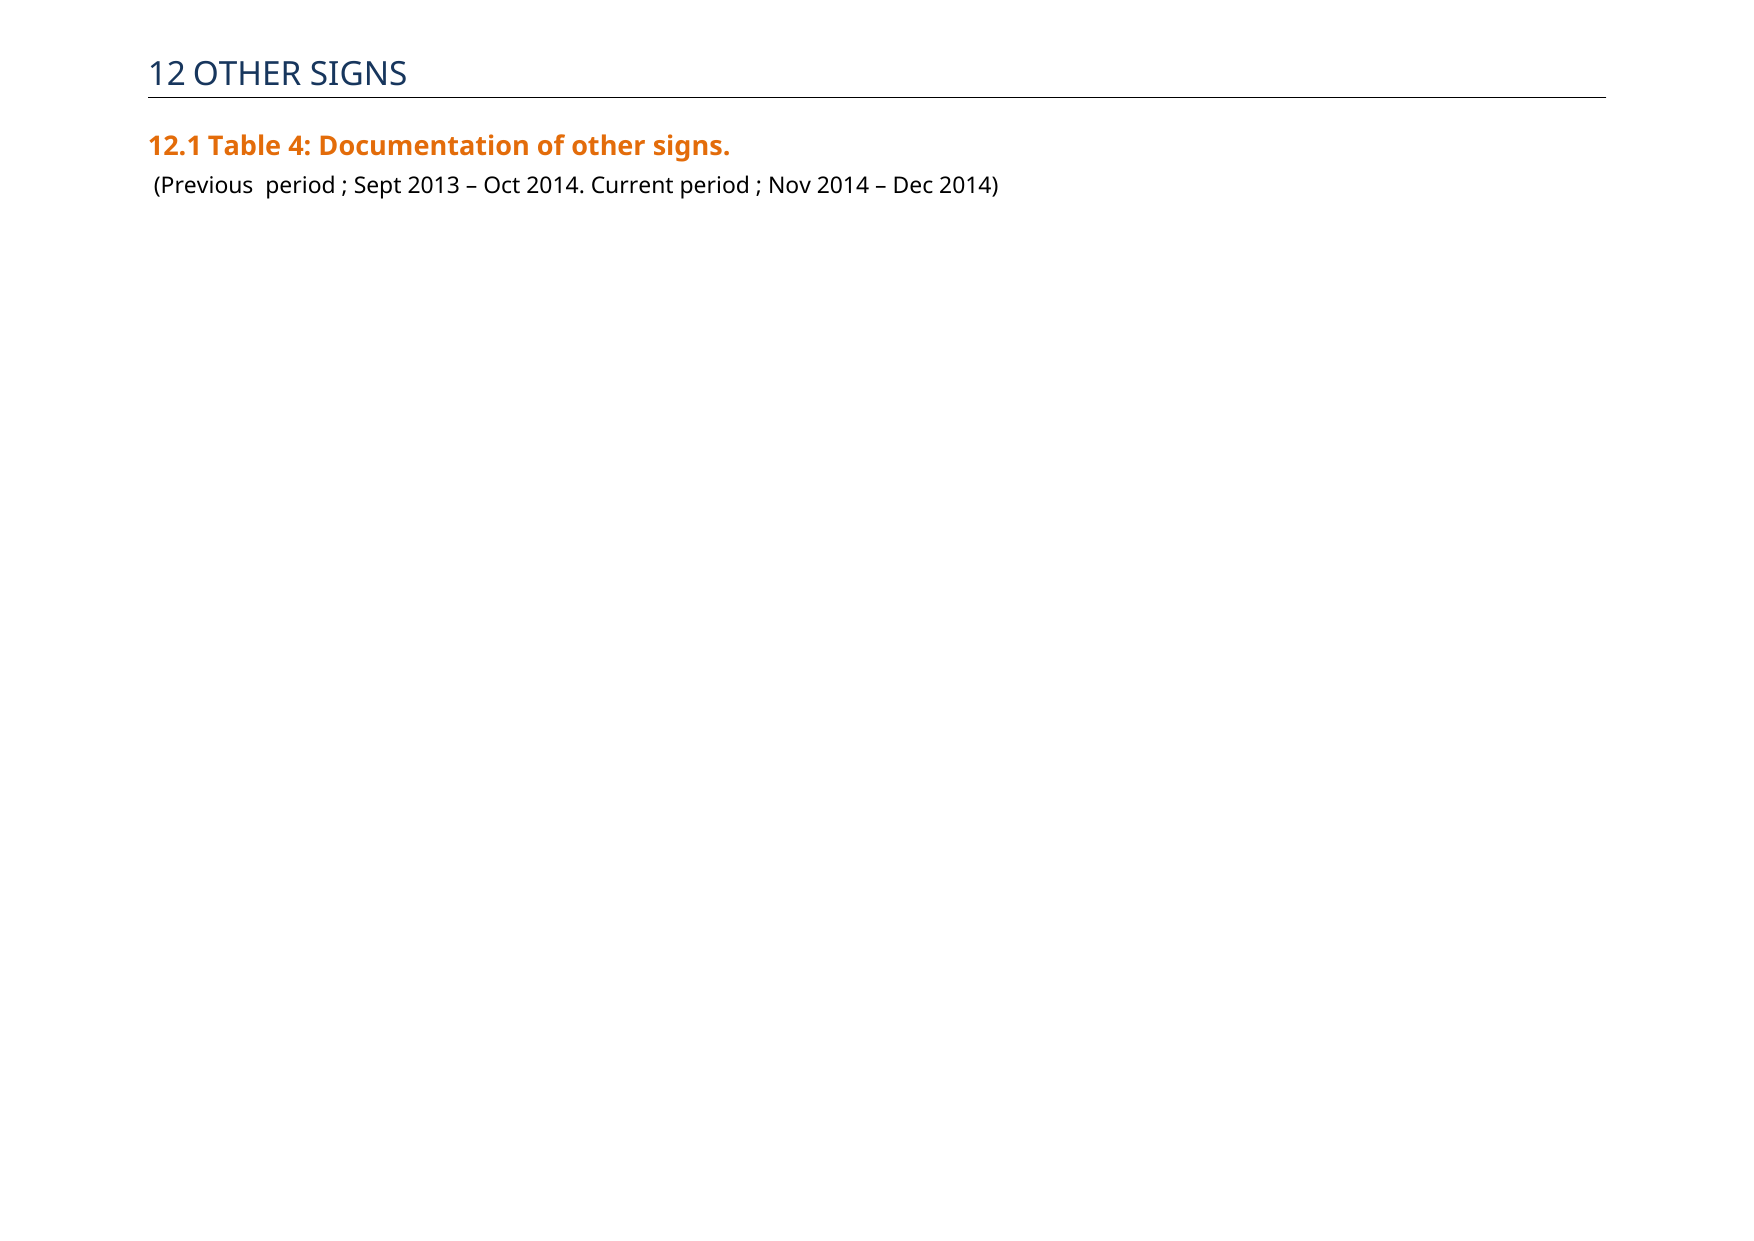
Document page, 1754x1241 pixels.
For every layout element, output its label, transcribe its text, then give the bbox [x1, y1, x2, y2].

subtitle OTHER SIGNS [148, 50, 1606, 97]
text (Previous period ; Sept 2013 – Oct 2014. Current period ; Nov 2014 – Dec 2014) [148, 168, 1606, 200]
subtitle Table 4: Documentation of other signs. [148, 126, 1606, 163]
